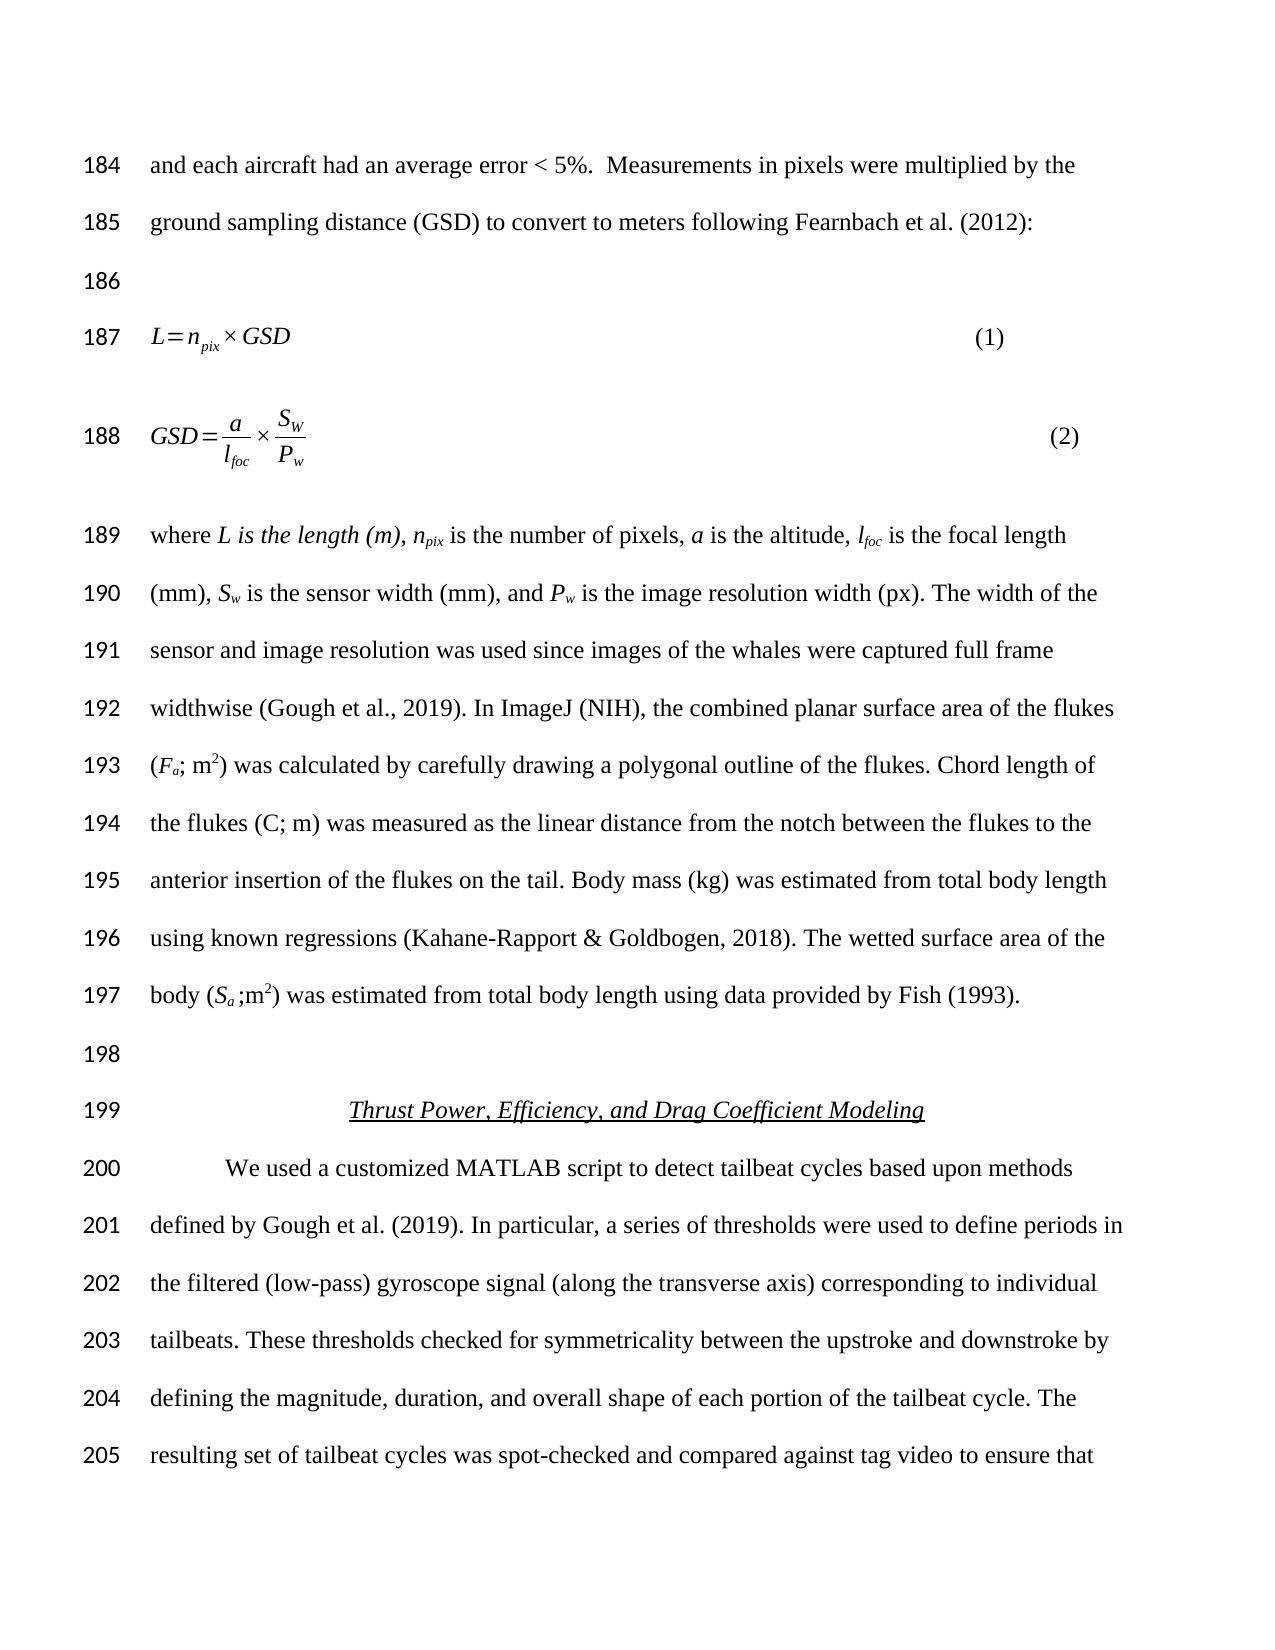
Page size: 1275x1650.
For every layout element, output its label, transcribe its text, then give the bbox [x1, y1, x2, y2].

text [150, 1153, 1125, 1469]
text (1) [150, 322, 1125, 355]
text (2) [150, 404, 1125, 471]
text where L is the length (m), npix is the number of pixels, a is the altitude, lfoc is the focal length (mm), Sw is the sensor width (mm), and Pw is the image resolution width (px). The width of the sensor and image resolution was used since images of the whales were captured full frame widthwise (Gough et al., 2019). In ImageJ (NIH), the combined planar surface area of the flukes (Fa; m2) was calculated by carefully drawing a polygonal outline of the flukes. Chord length of the flukes (C; m) was measured as the linear distance from the notch between the flukes to the anterior insertion of the flukes on the tail. Body mass (kg) was estimated from total body length using known regressions (Kahane-Rapport & Goldbogen, 2018). The wetted surface area of the body (Sa ;m2) was estimated from total body length using data provided by Fish (1993). [150, 520, 1125, 1009]
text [150, 150, 1125, 236]
text Thrust Power, Efficiency, and Drag Coefficient Modeling [150, 1095, 1125, 1124]
